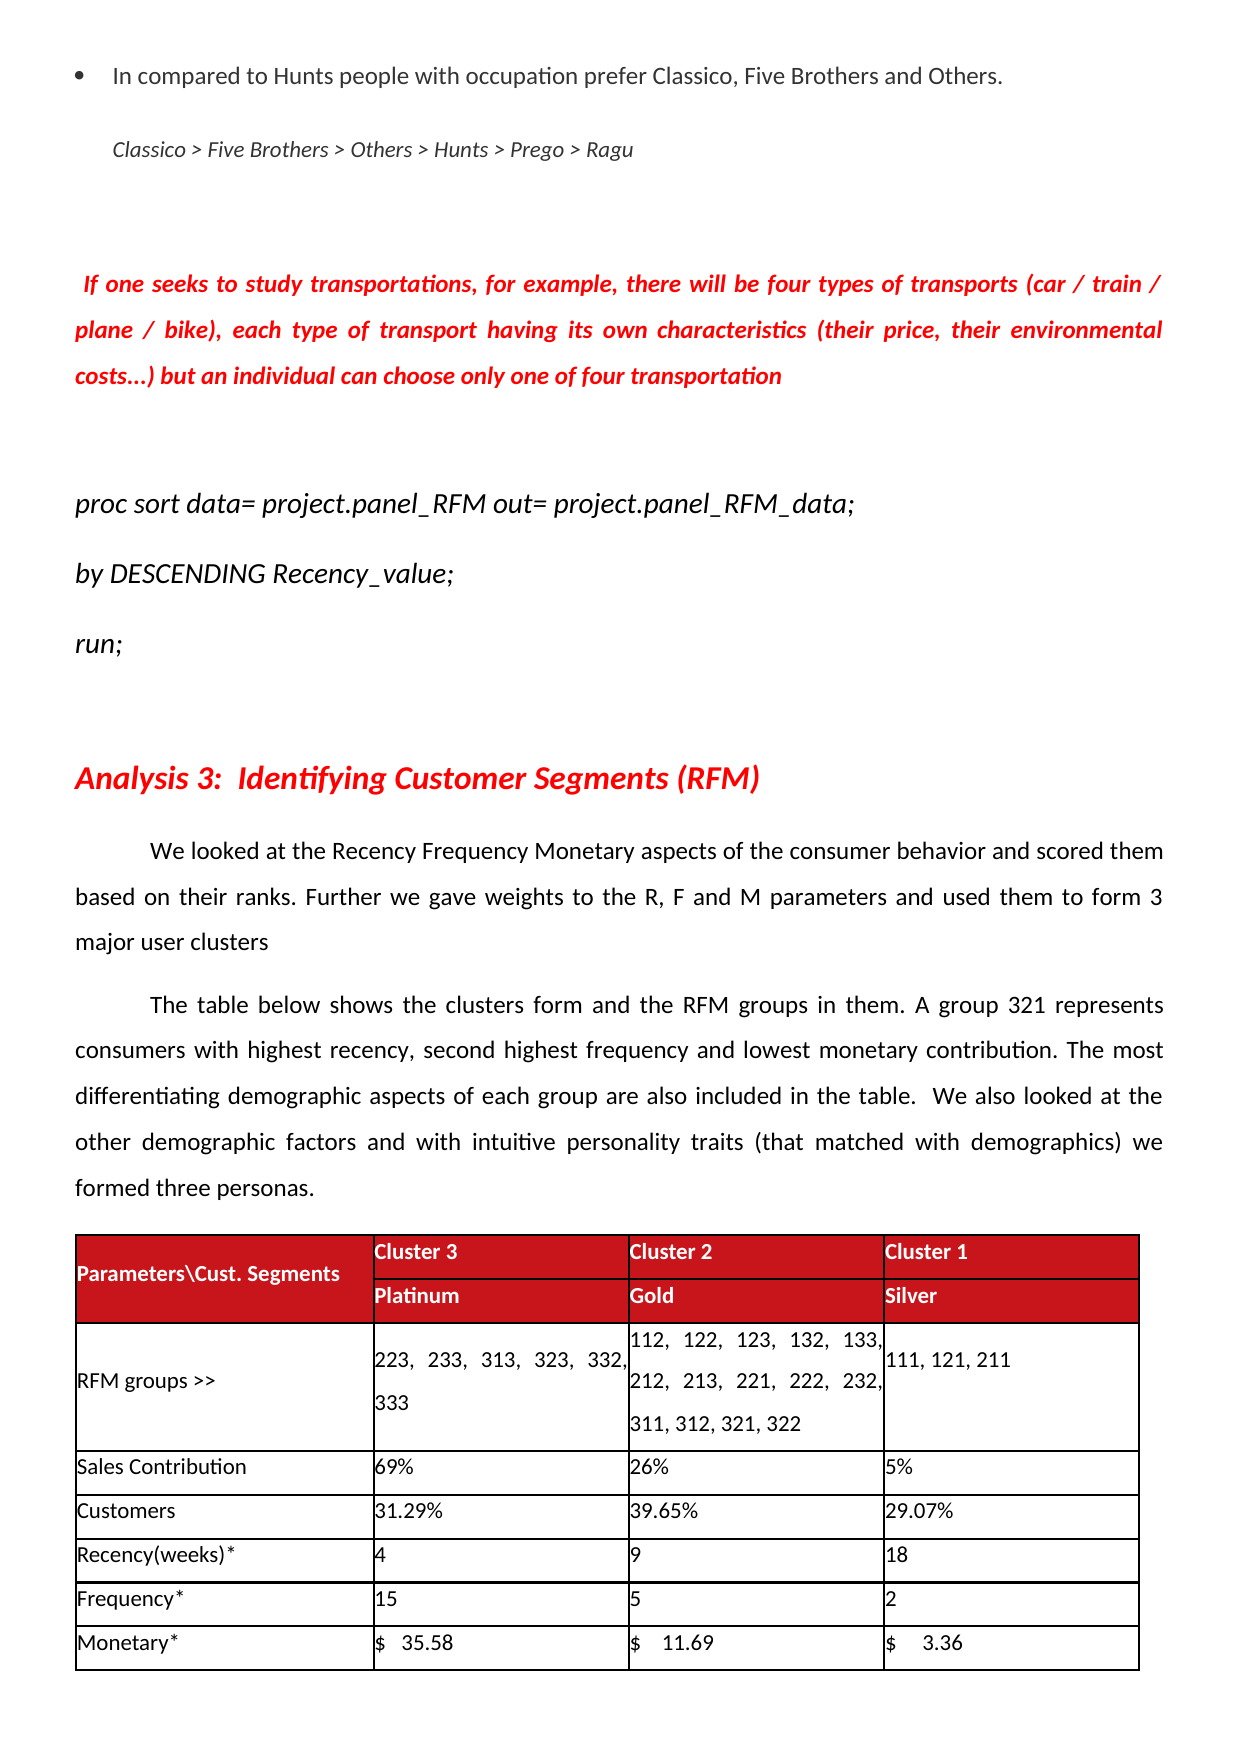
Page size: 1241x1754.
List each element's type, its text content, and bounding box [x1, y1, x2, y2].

text by DESCENDING Recency_value; [75, 555, 1165, 590]
table_cell Gold [630, 1280, 883, 1322]
text run; [75, 625, 1165, 661]
table_cell 26% [630, 1452, 883, 1494]
table_cell 112, 122, 123, 132, 133, 212, 213, 221, 222, 232, 311, 312, 321, 322 [630, 1324, 883, 1450]
text Classico > Five Brothers > Others > Hunts > Prego > Ragu [112, 135, 1165, 163]
text If one seeks to study transportations, for example, there will be four types of transports (car / train / plane / bike), each type of transport having its own characteristics (their price, their environmental costs...) but an individual can choose only one of four transportation [75, 268, 1165, 390]
table_cell Platinum [375, 1280, 628, 1322]
text We looked at the Recency Frequency Monetary aspects of the consumer behavior and scored them based on their ranks. Further we gave weights to the R, F and M parameters and used them to form 3 major user clusters [75, 835, 1165, 957]
table_header Cluster 3 [375, 1236, 628, 1278]
text Analysis 3: Identifying Customer Segments (RFM) [75, 757, 1165, 798]
table_cell 111, 121, 211 [885, 1324, 1138, 1450]
table_cell 31.29% [375, 1496, 628, 1537]
text proc sort data= project.panel_RFM out= project.panel_RFM_data; [75, 485, 1165, 520]
table_cell Monetary* [77, 1627, 373, 1669]
table_cell Customers [77, 1496, 373, 1537]
table_header Cluster 2 [630, 1236, 883, 1278]
table_cell 4 [375, 1540, 628, 1581]
list In compared to Hunts people with occupation prefer Classico, Five Brothers and Others. [75, 60, 1165, 91]
table_cell 223, 233, 313, 323, 332, 333 [375, 1324, 628, 1450]
table_cell 15 [375, 1584, 628, 1625]
table_cell 69% [375, 1452, 628, 1494]
table_cell 9 [630, 1540, 883, 1581]
table_cell 39.65% [630, 1496, 883, 1537]
table_cell Silver [885, 1280, 1138, 1322]
table_cell $ 3.36 [885, 1627, 1138, 1669]
table_cell Sales Contribution [77, 1452, 373, 1494]
table_cell 29.07% [885, 1496, 1138, 1537]
table_cell 5% [885, 1452, 1138, 1494]
table_header Parameters\Cust. Segments [77, 1236, 373, 1322]
table_cell RFM groups >> [77, 1324, 373, 1450]
table_cell 2 [885, 1584, 1138, 1625]
table_cell 5 [630, 1584, 883, 1625]
table_header Cluster 1 [885, 1236, 1138, 1278]
text The table below shows the clusters form and the RFM groups in them. A group 321 represents consumers with highest recency, second highest frequency and lowest monetary contribution. The most differentiating demographic aspects of each group are also included in the table. We also looked at the other demographic factors and with intuitive personality traits (that matched with demographics) we formed three personas. [75, 989, 1165, 1202]
table_cell Frequency* [77, 1584, 373, 1625]
table_cell $ 11.69 [630, 1627, 883, 1669]
table_cell Recency(weeks)* [77, 1540, 373, 1581]
table_cell $ 35.58 [375, 1627, 628, 1669]
table_cell 18 [885, 1540, 1138, 1581]
